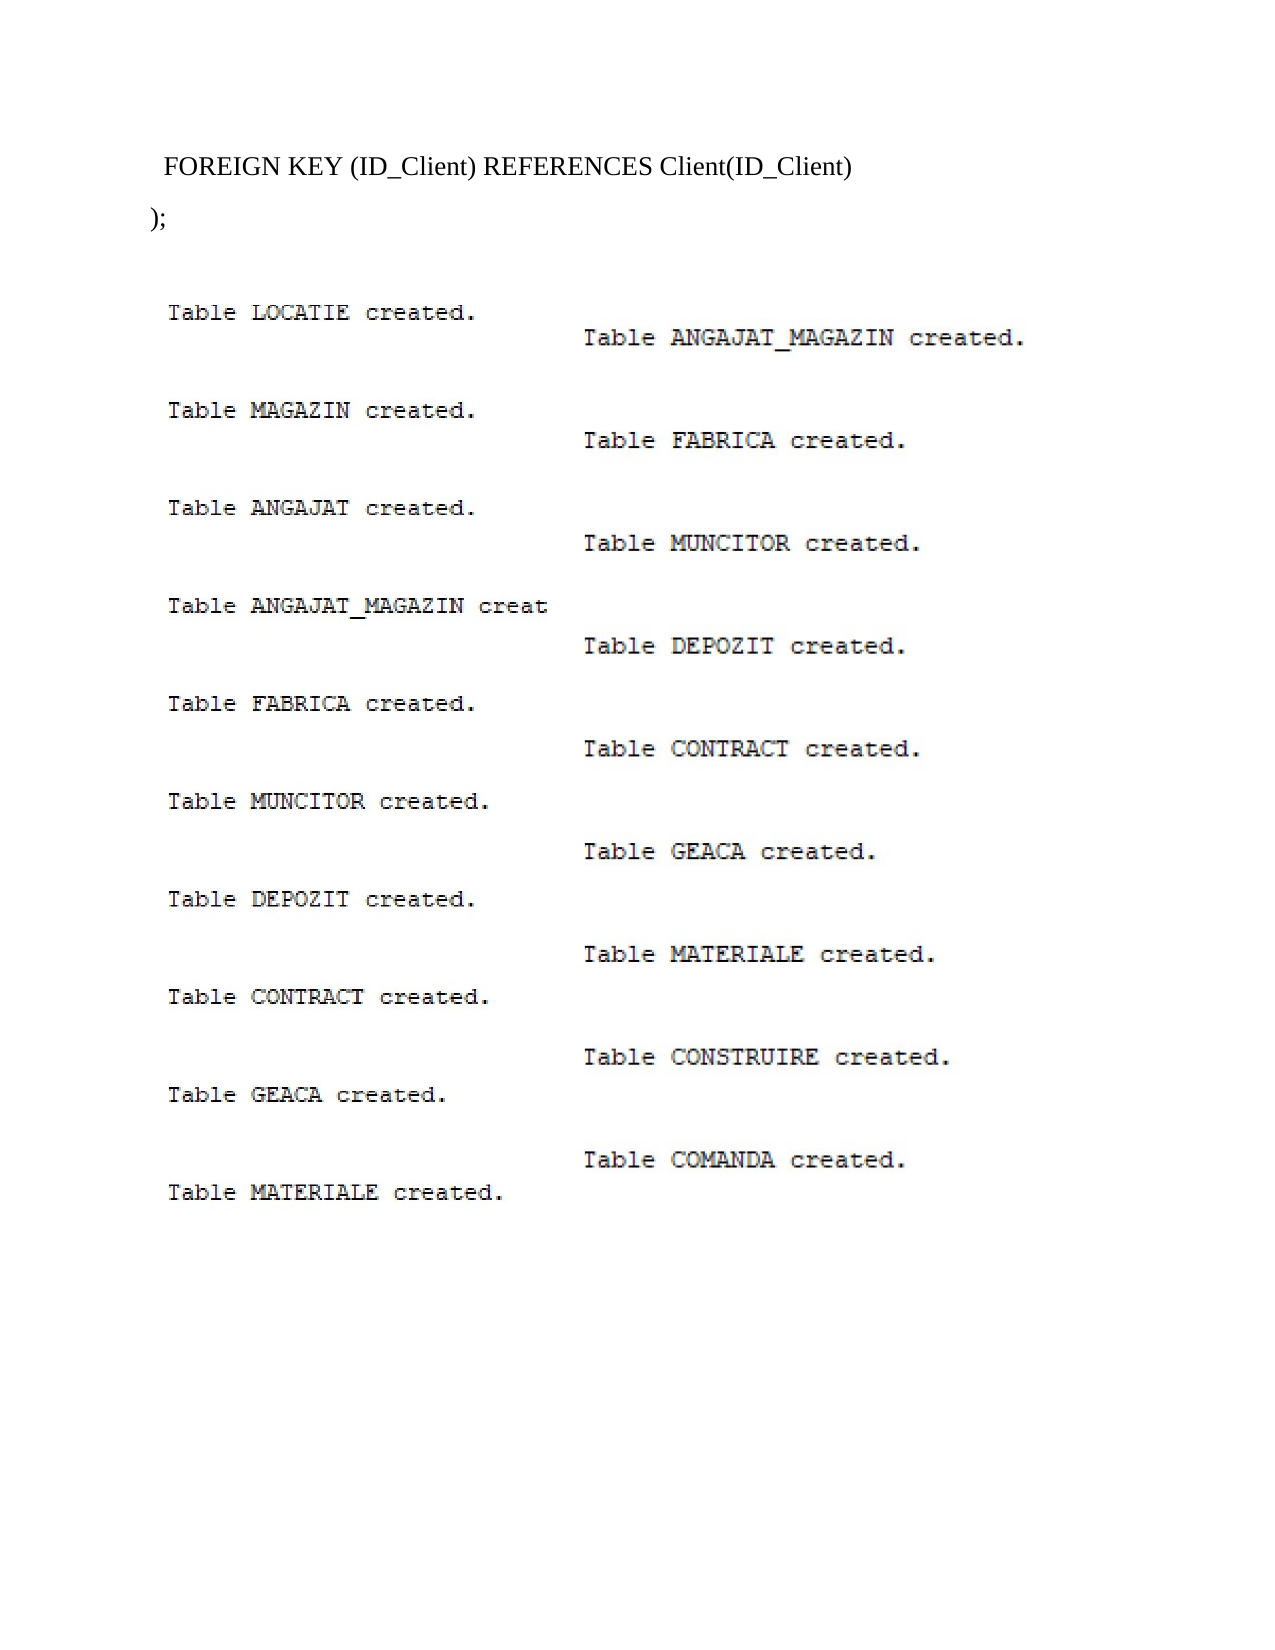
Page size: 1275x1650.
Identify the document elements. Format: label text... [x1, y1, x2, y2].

text ); [150, 201, 1125, 232]
text FOREIGN KEY (ID_Client) REFERENCES Client(ID_Client) [150, 150, 1125, 181]
